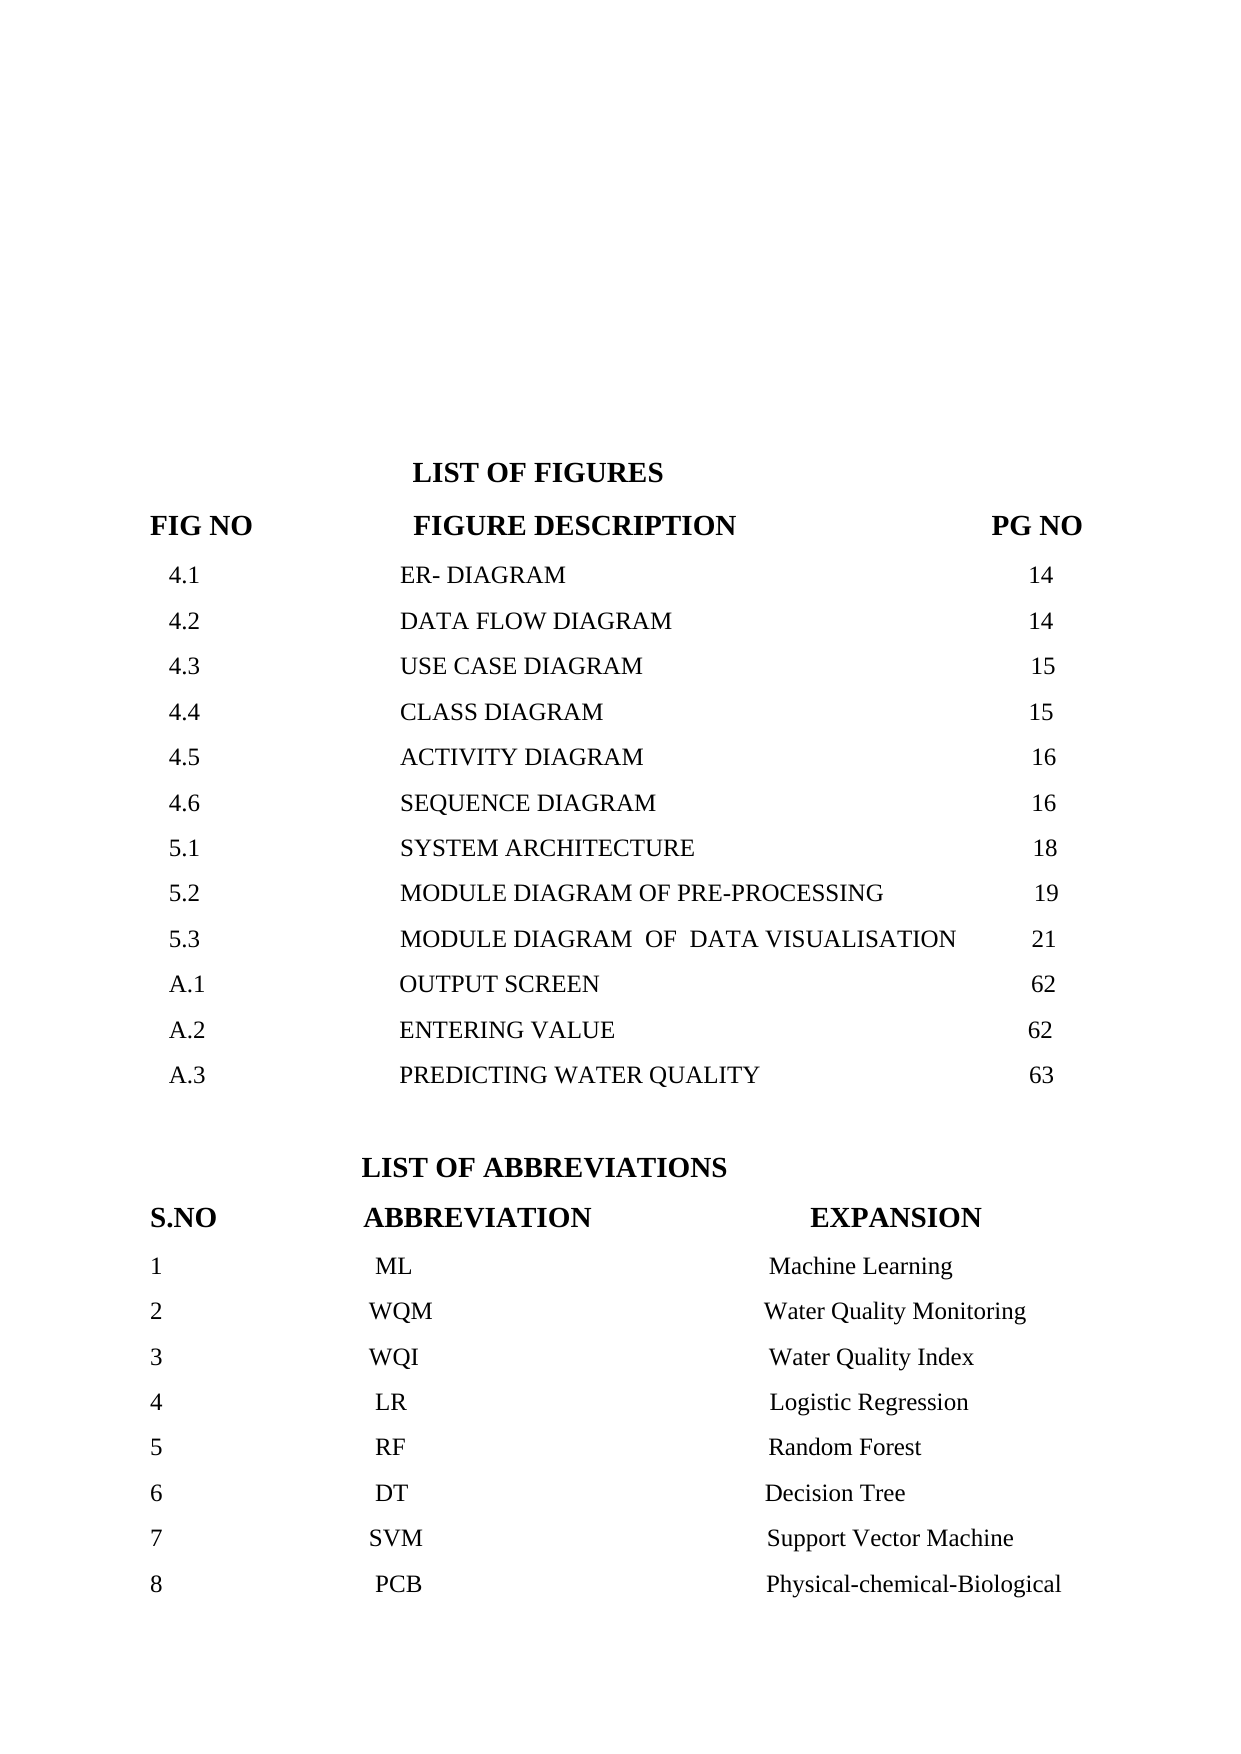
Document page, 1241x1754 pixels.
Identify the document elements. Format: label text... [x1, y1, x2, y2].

text 5.2 MODULE DIAGRAM OF PRE-PROCESSING 19 [150, 878, 1090, 907]
text 4.6 SEQUENCE DIAGRAM 16 [150, 788, 1090, 816]
text 6 DT Decision Tree [150, 1478, 1090, 1507]
text 4 LR Logistic Regression [150, 1387, 1090, 1416]
text 4.3 USE CASE DIAGRAM 15 [150, 651, 1090, 680]
text S.NO ABBREVIATION EXPANSION [150, 1201, 1090, 1234]
text A.2 ENTERING VALUE 62 [150, 1015, 1090, 1043]
text 3 WQI Water Quality Index [150, 1342, 1090, 1370]
text 7 SVM Support Vector Machine [150, 1523, 1090, 1552]
text 4.2 DATA FLOW DIAGRAM 14 [150, 606, 1090, 635]
text 5.3 MODULE DIAGRAM OF DATA VISUALISATION 21 [150, 924, 1090, 953]
text 5.1 SYSTEM ARCHITECTURE 18 [150, 833, 1090, 862]
text 4.1 ER- DIAGRAM 14 [150, 561, 1090, 589]
text FIG NO FIGURE DESCRIPTION PG NO [150, 508, 1090, 541]
text A.1 OUTPUT SCREEN 62 [150, 969, 1090, 998]
text 2 WQM Water Quality Monitoring [150, 1296, 1090, 1325]
text 5 RF Random Forest [150, 1432, 1090, 1461]
text 1 ML Machine Learning [150, 1251, 1090, 1279]
text LIST OF ABBREVIATIONS [150, 1150, 1090, 1184]
text LIST OF FIGURES [150, 455, 1090, 488]
text A.3 PREDICTING WATER QUALITY 63 [150, 1060, 1090, 1089]
text 4.4 CLASS DIAGRAM 15 [150, 697, 1090, 726]
text 8 PCB Physical-chemical-Biological [150, 1569, 1090, 1597]
text 4.5 ACTIVITY DIAGRAM 16 [150, 742, 1090, 771]
